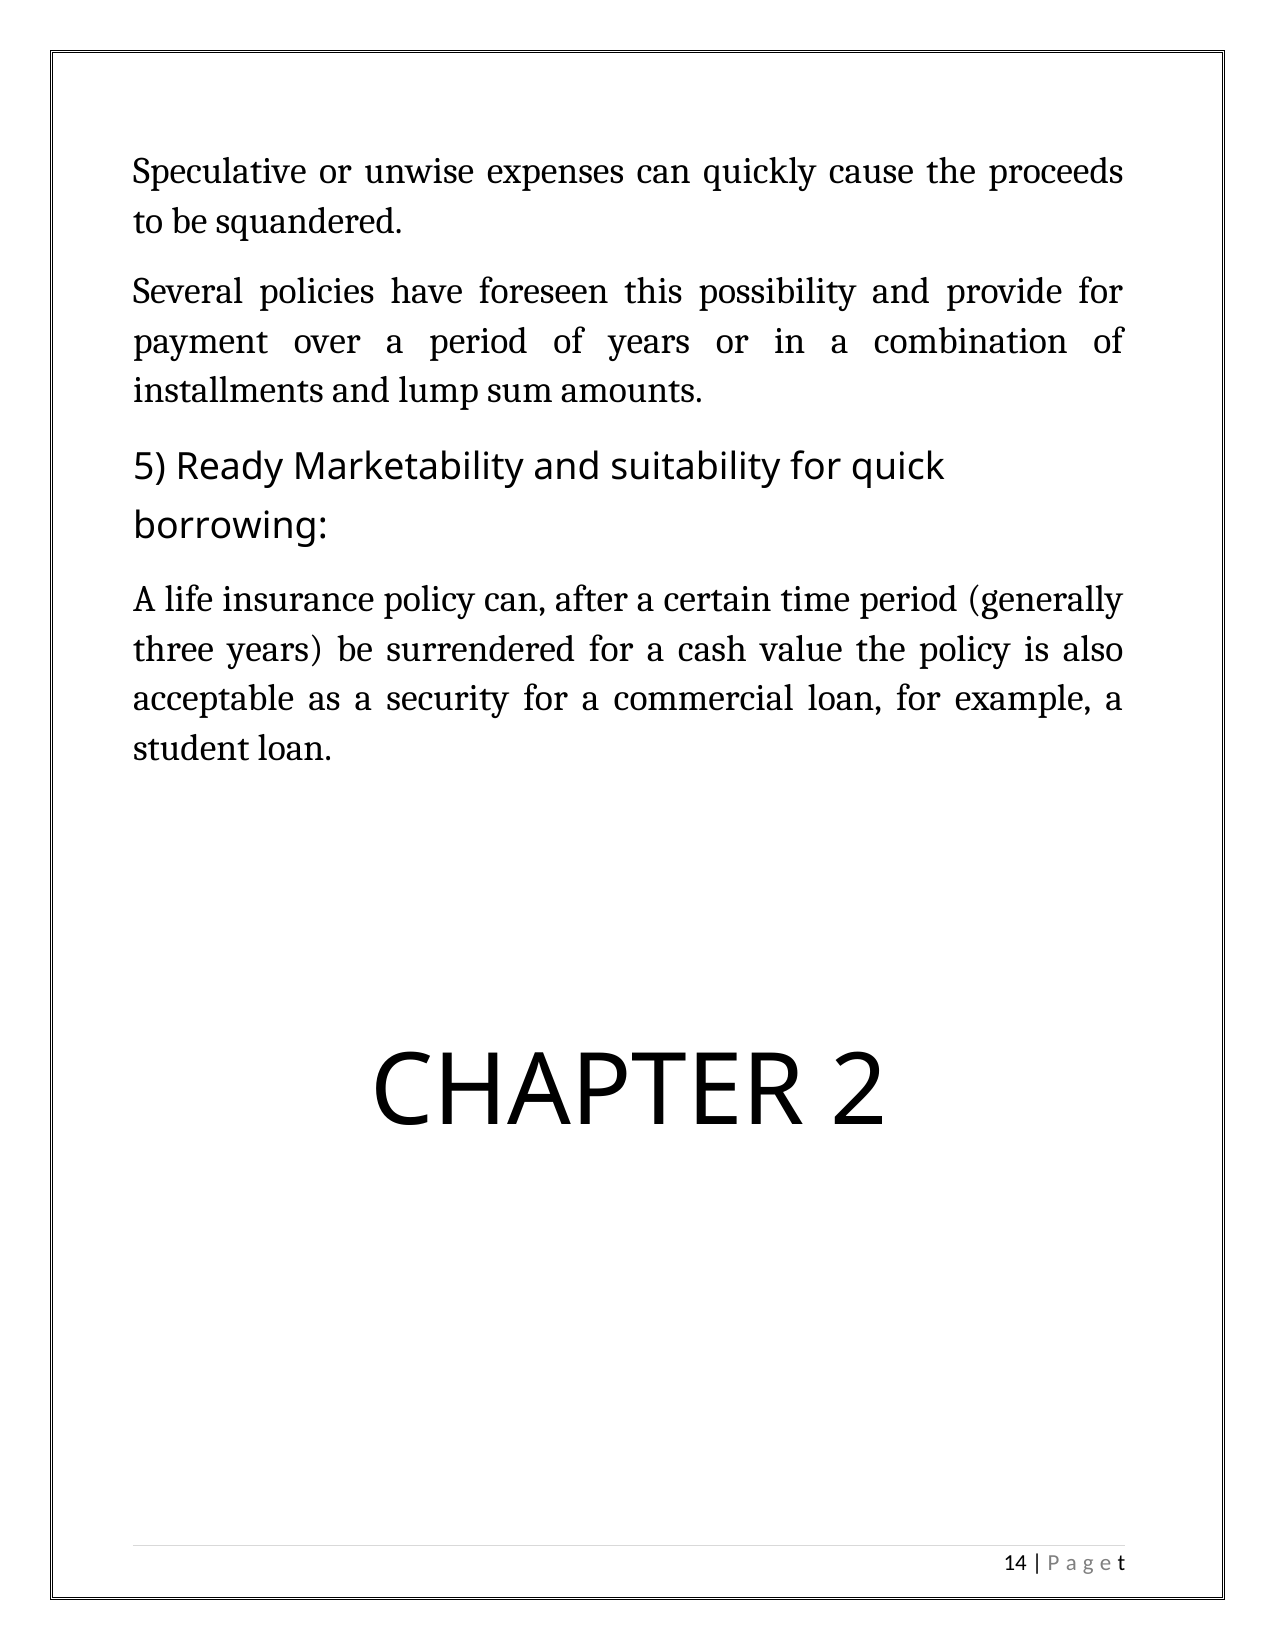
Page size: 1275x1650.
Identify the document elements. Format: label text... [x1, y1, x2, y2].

text Speculative or unwise expenses can quickly cause the proceeds to be squandered. [133, 150, 1125, 243]
text CHAPTER 2 [133, 1017, 1125, 1153]
text 5) Ready Marketability and suitability for quick borrowing: [133, 439, 1125, 549]
text Several policies have foreseen this possibility and provide for payment over a period of years or in a combination of installments and lump sum amounts. [133, 270, 1125, 412]
text A life insurance policy can, after a certain time period (generally three years) be surrendered for a cash value the policy is also acceptable as a security for a commercial loan, for example, a student loan. [133, 578, 1125, 769]
